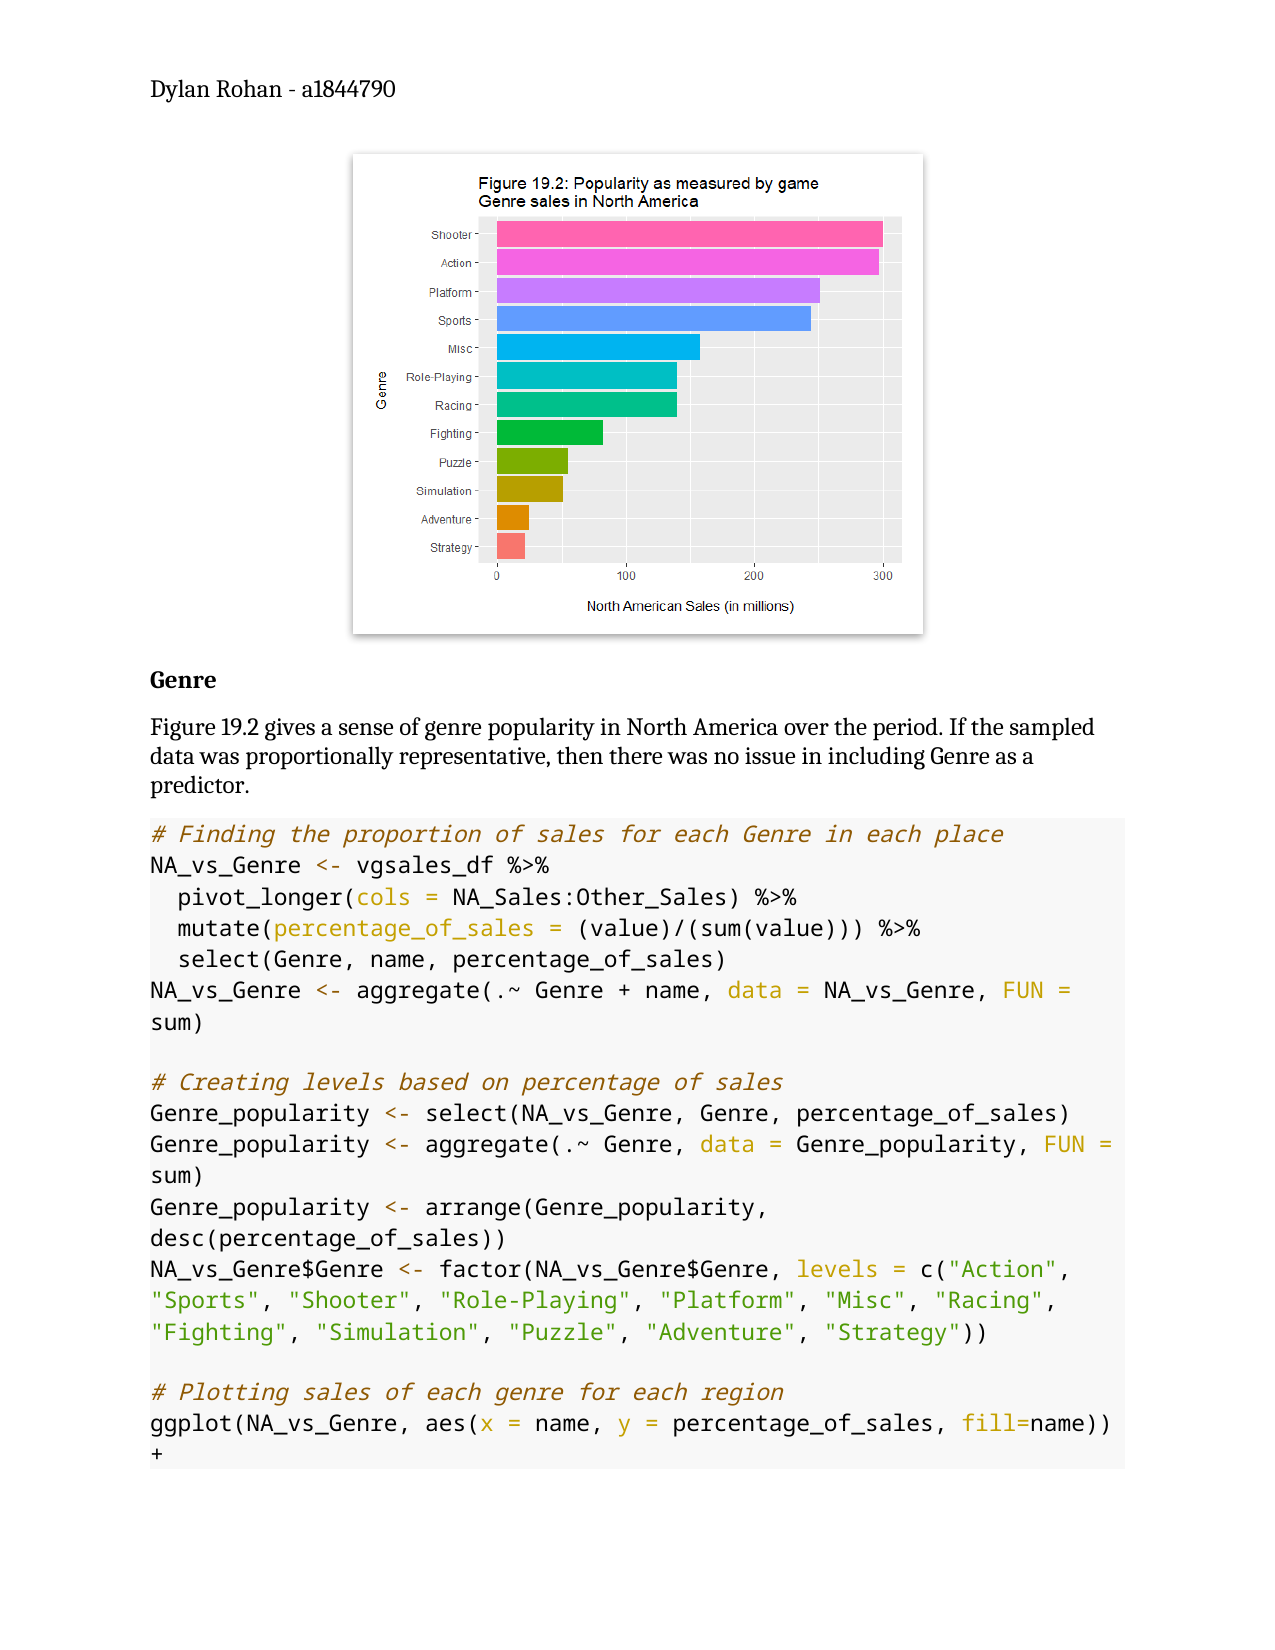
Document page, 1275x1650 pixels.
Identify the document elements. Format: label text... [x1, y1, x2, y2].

text Genre [150, 666, 1125, 694]
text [150, 818, 1125, 1469]
text Figure 19.2 gives a sense of genre popularity in North America over the period. If the sampled data was proportionally representative, then there was no issue in including Genre as a predictor. [150, 713, 1125, 799]
picture [367, 169, 909, 620]
